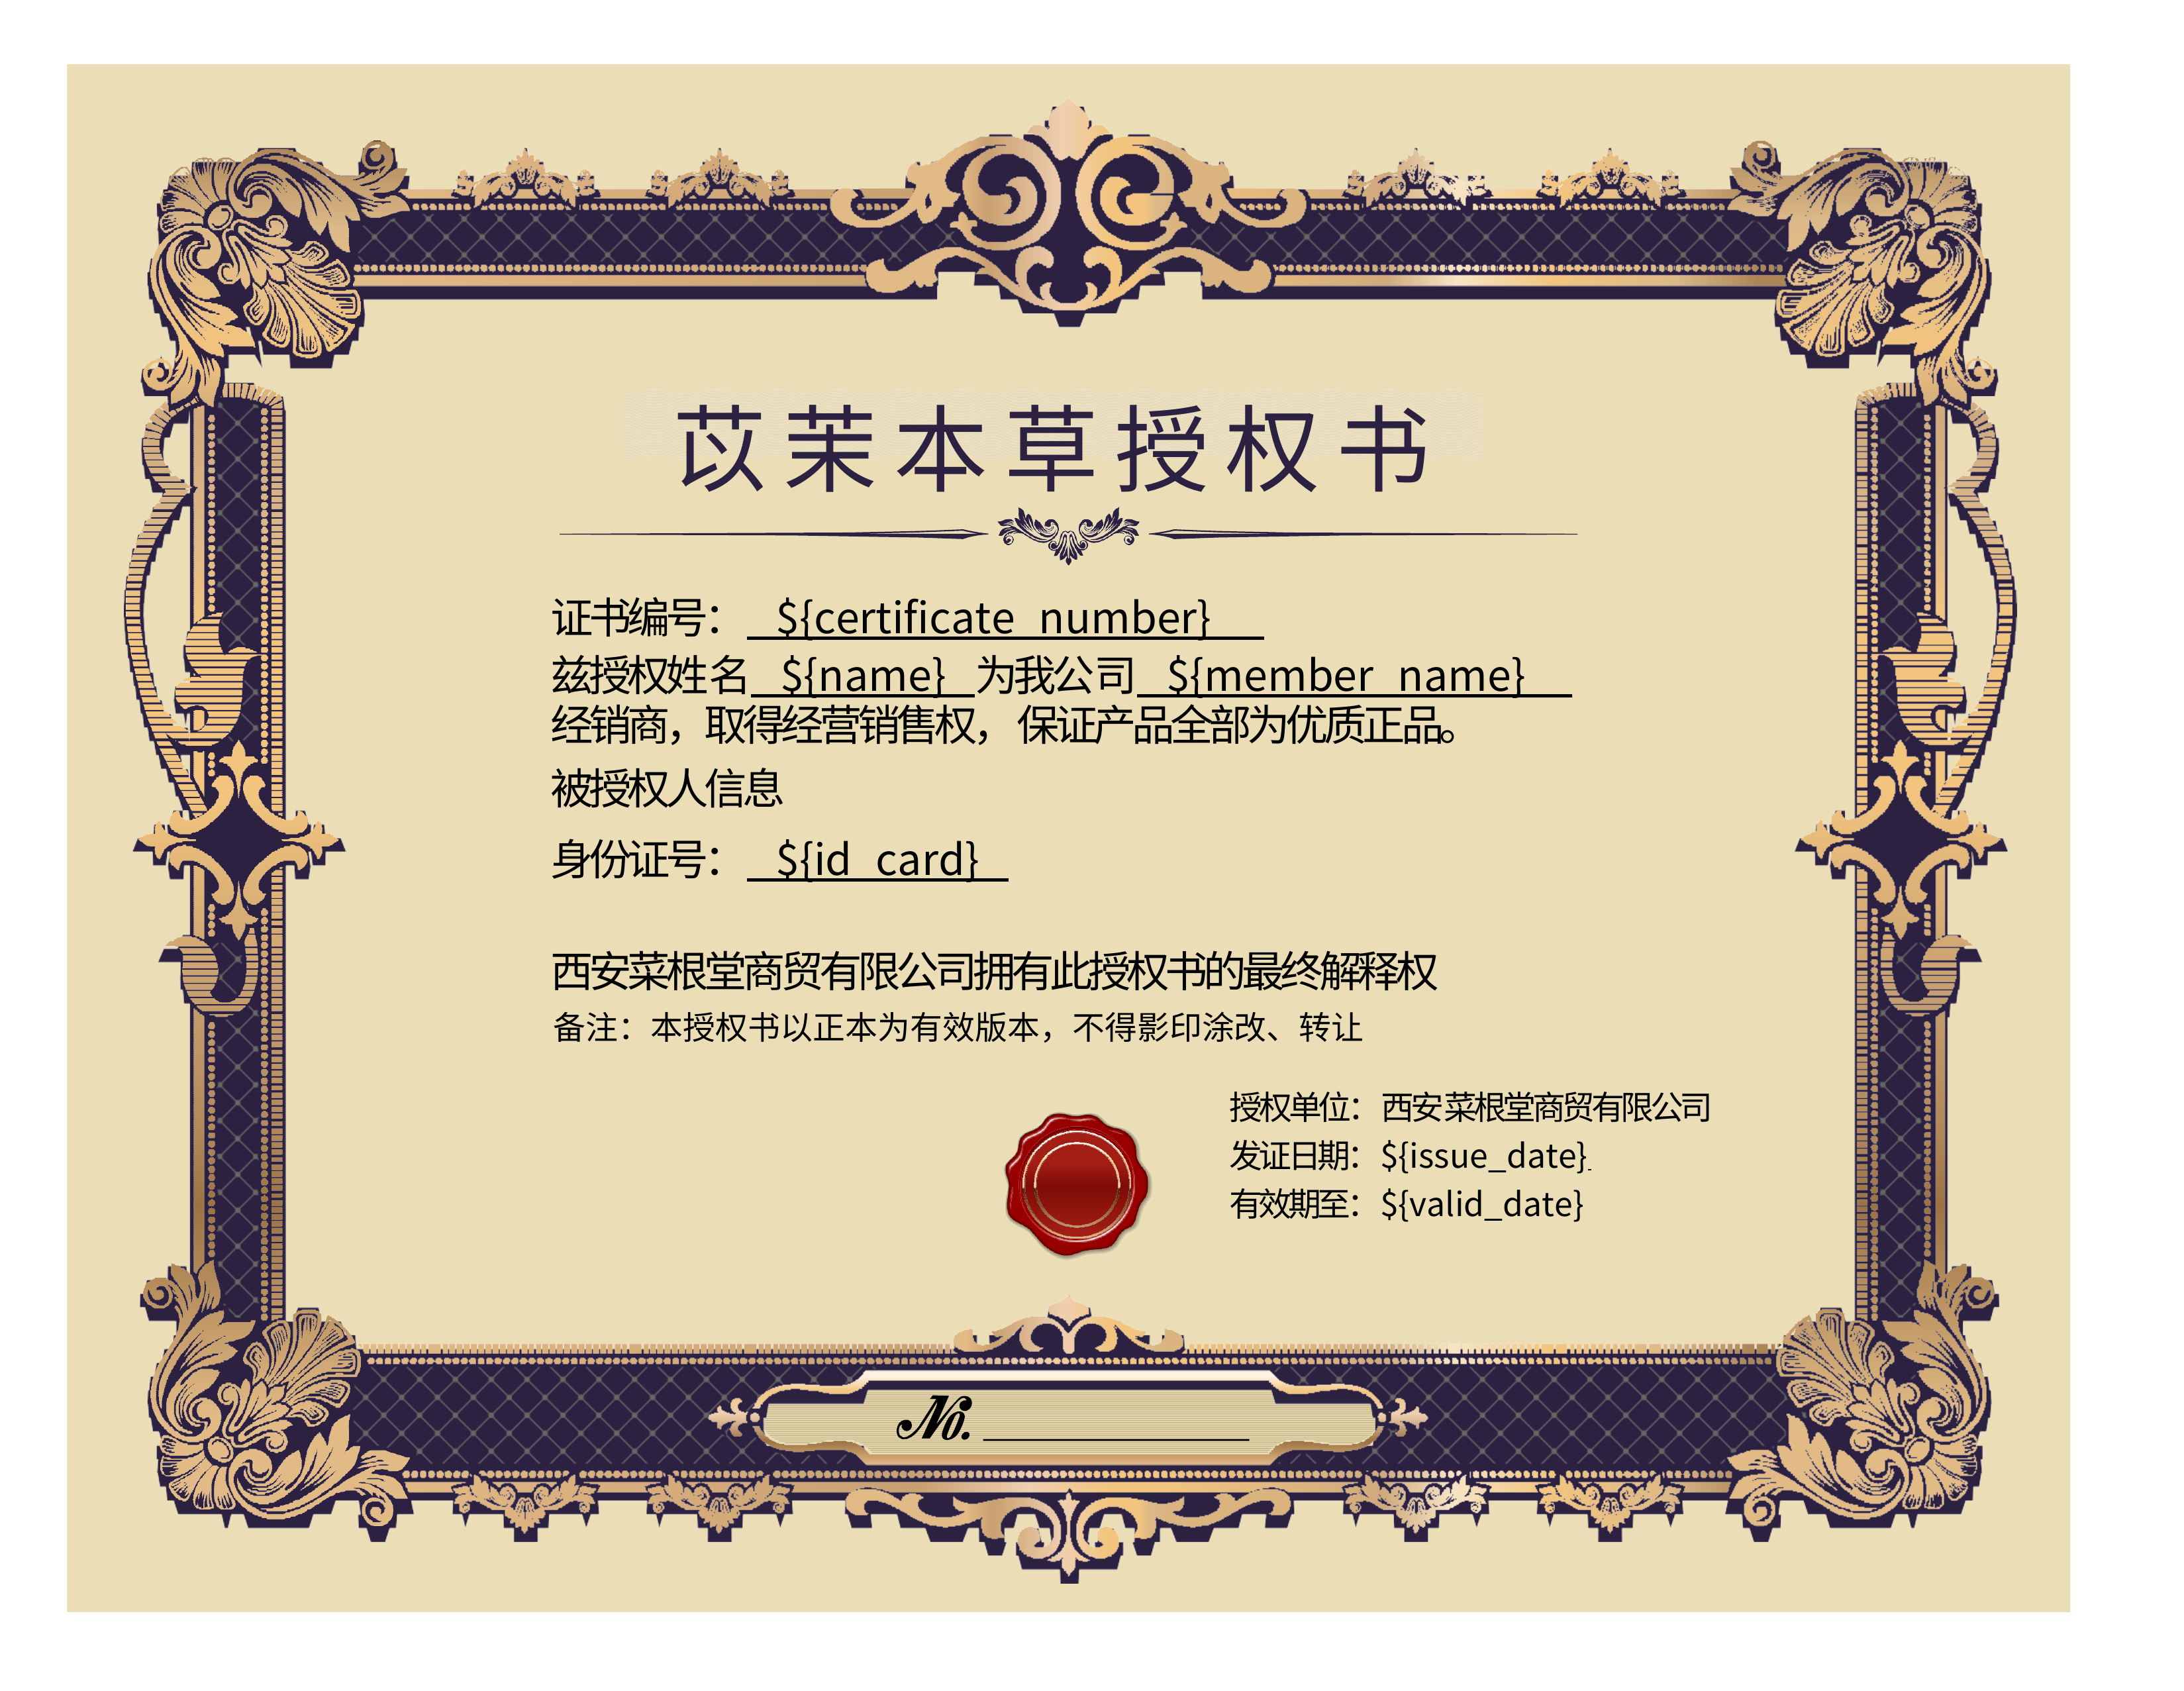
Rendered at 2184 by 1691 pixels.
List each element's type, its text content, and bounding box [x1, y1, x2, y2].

text 证书编号： ${certificate_number} [550, 579, 1863, 647]
text 授权单位：西安菜根堂商贸有限公司 [1229, 1081, 1863, 1129]
text 发证日期：${issue_date} [1229, 1129, 1863, 1178]
text 苡茉本草授权书 [672, 369, 1863, 513]
text 被授权人信息 [550, 753, 1863, 817]
text 兹授权姓名 ${name} 为我公司 ${member_name} 经销商，取得经营销售权， 保证产品全部为优质正品。 [550, 650, 1580, 753]
text 备注：本授权书以正本为有效版本，不得影印涂改、转让 [554, 1001, 1863, 1049]
picture [124, 99, 2017, 1584]
text 西安菜根堂商贸有限公司拥有此授权书的最终解释权 [550, 933, 1863, 1001]
text 有效期至：${valid_date} [1229, 1178, 1863, 1226]
text 身份证号： ${id_card} [550, 817, 1863, 890]
